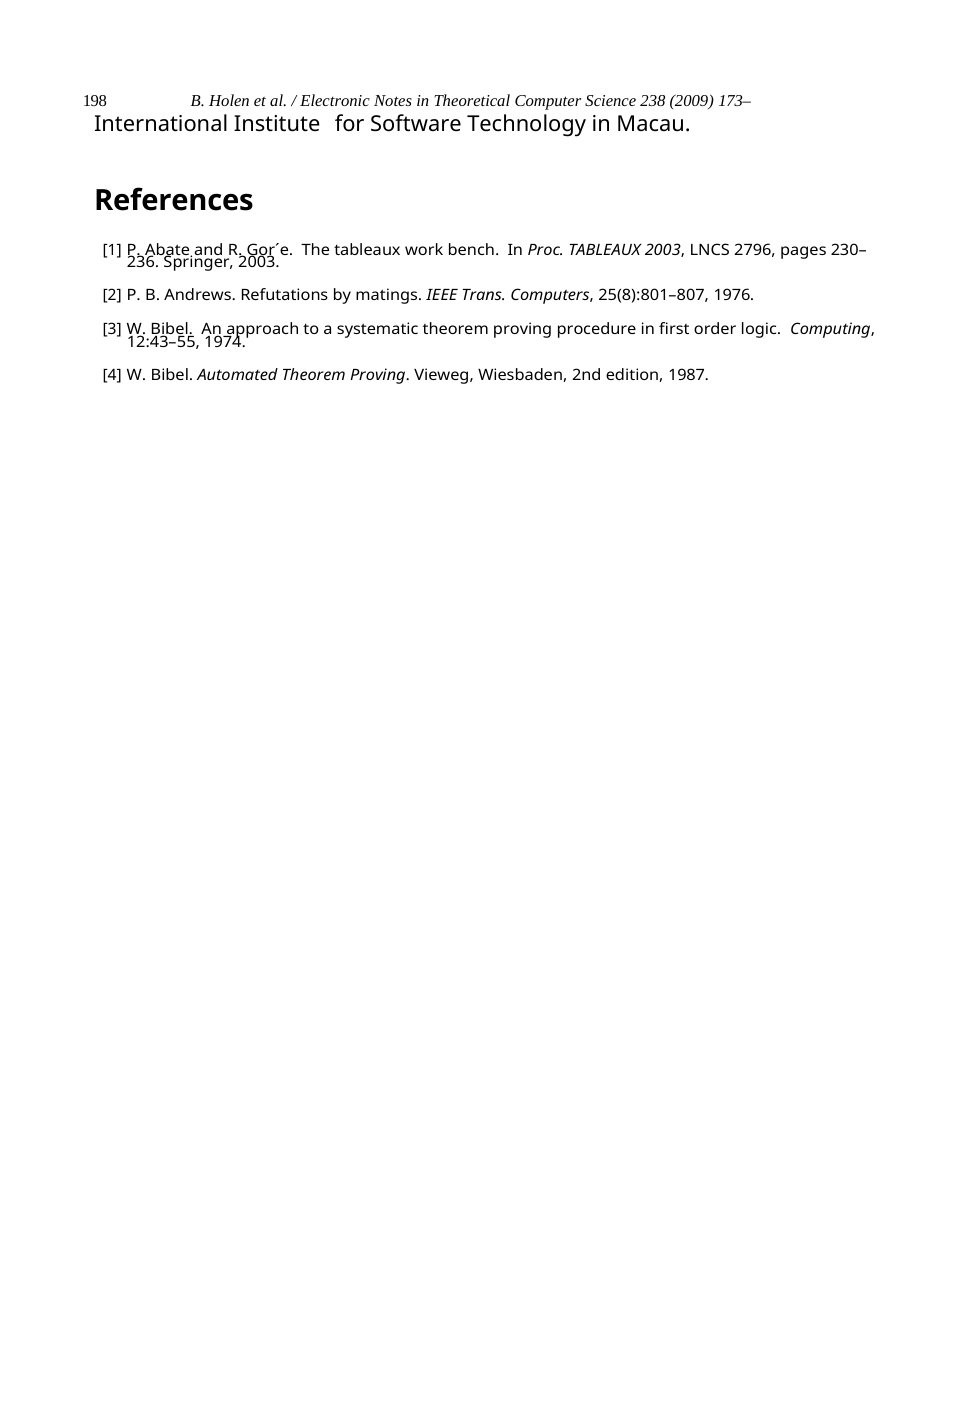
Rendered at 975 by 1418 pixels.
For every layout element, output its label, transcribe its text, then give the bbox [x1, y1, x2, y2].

list P. B. Andrews. Refutations by matings. IEEE Trans. Computers, 25(8):801–807, 1976. [102, 284, 910, 305]
list W. Bibel. Automated Theorem Proving. Vieweg, Wiesbaden, 2nd edition, 1987. [102, 363, 910, 384]
list P. Abate and R. Gor´e. The tableaux work bench. In Proc. TABLEAUX 2003, LNCS 2796, pages 230–236. Springer, 2003. [102, 243, 893, 272]
subtitle References [94, 179, 910, 219]
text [94, 108, 893, 138]
list W. Bibel. An approach to a systematic theorem proving procedure in first order logic. Computing, 12:43–55, 1974. [102, 323, 893, 352]
